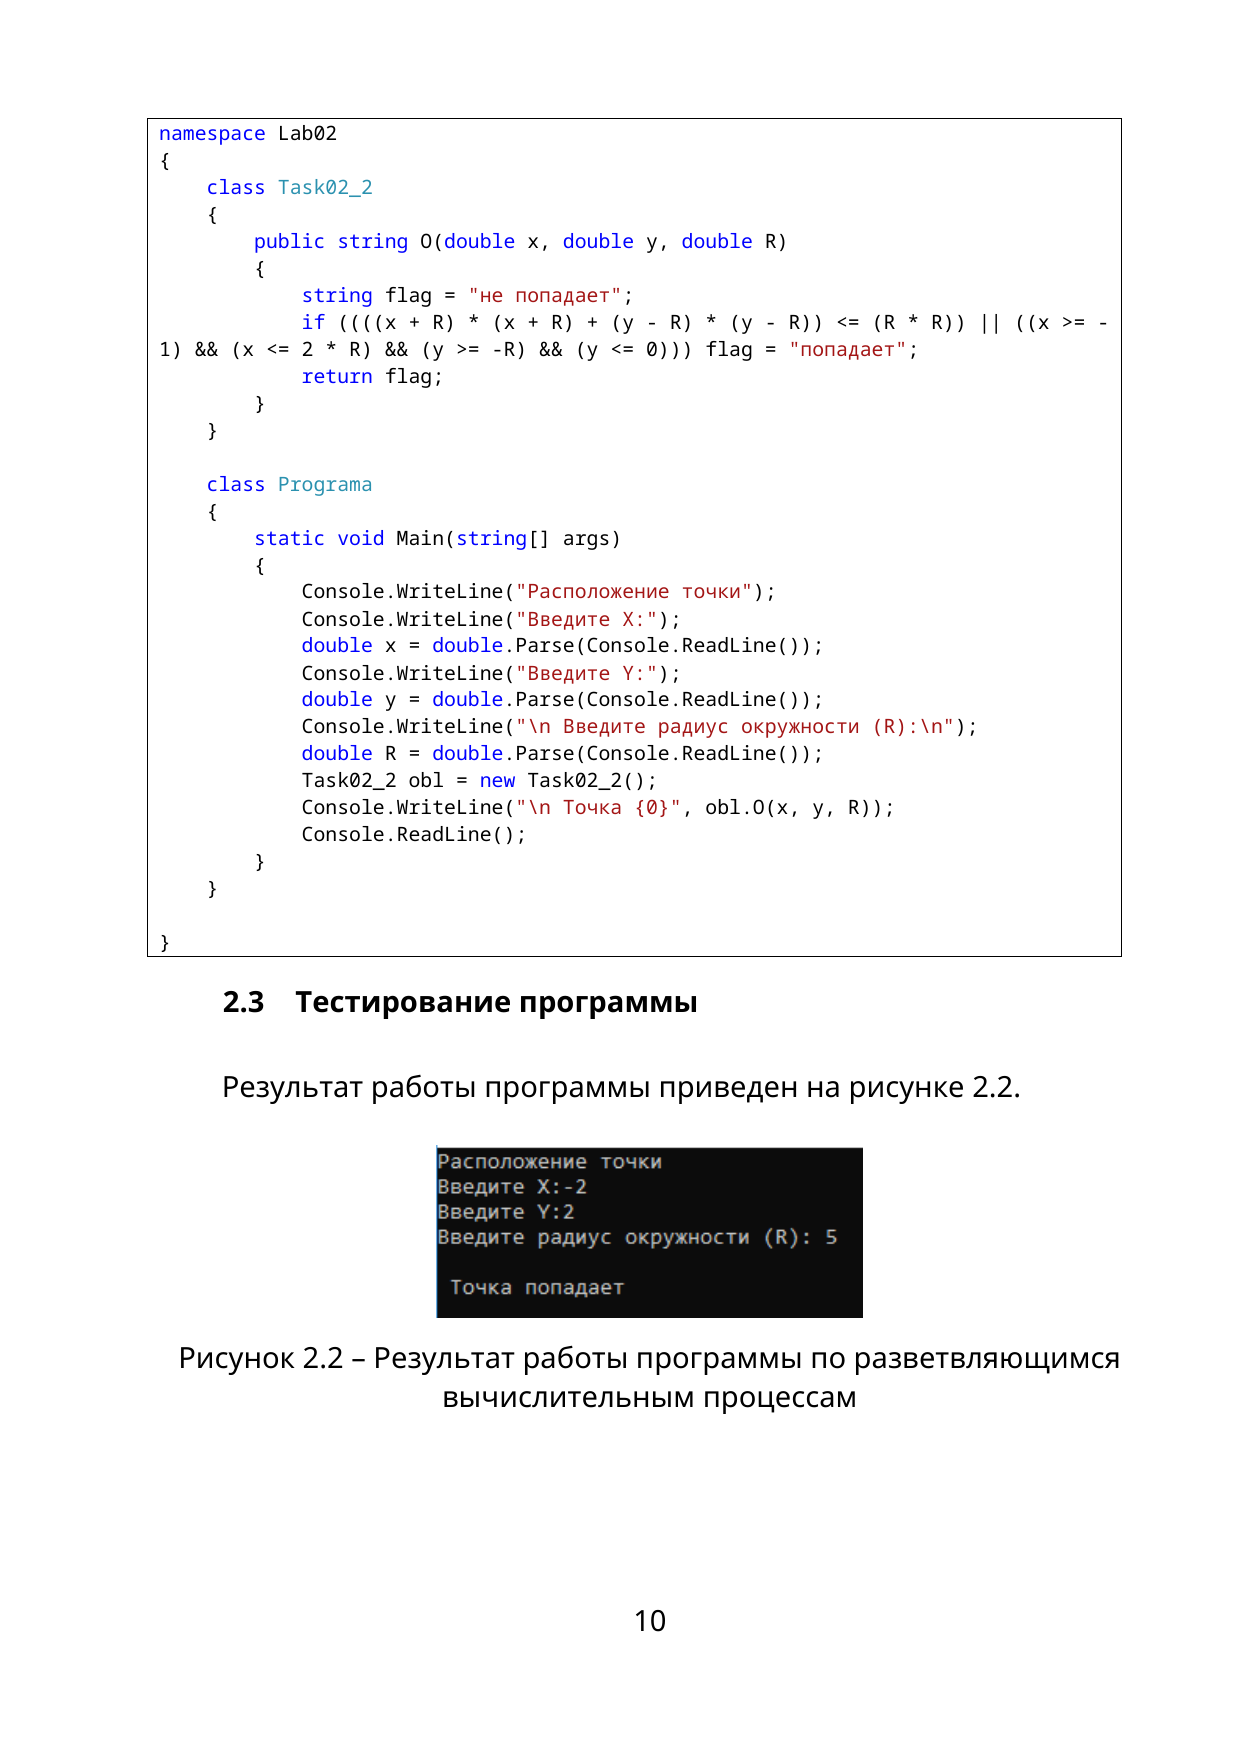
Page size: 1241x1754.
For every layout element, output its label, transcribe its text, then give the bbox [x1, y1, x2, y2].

text Рисунок 2.2 – Результат работы программы по разветвляющимся вычислительным процессам [148, 1337, 1152, 1416]
text Результат работы программы приведен на рисунке 2.2. [148, 1066, 1152, 1106]
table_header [148, 119, 1121, 956]
subtitle Тестирование программы [148, 982, 1152, 1021]
picture [436, 1145, 863, 1318]
